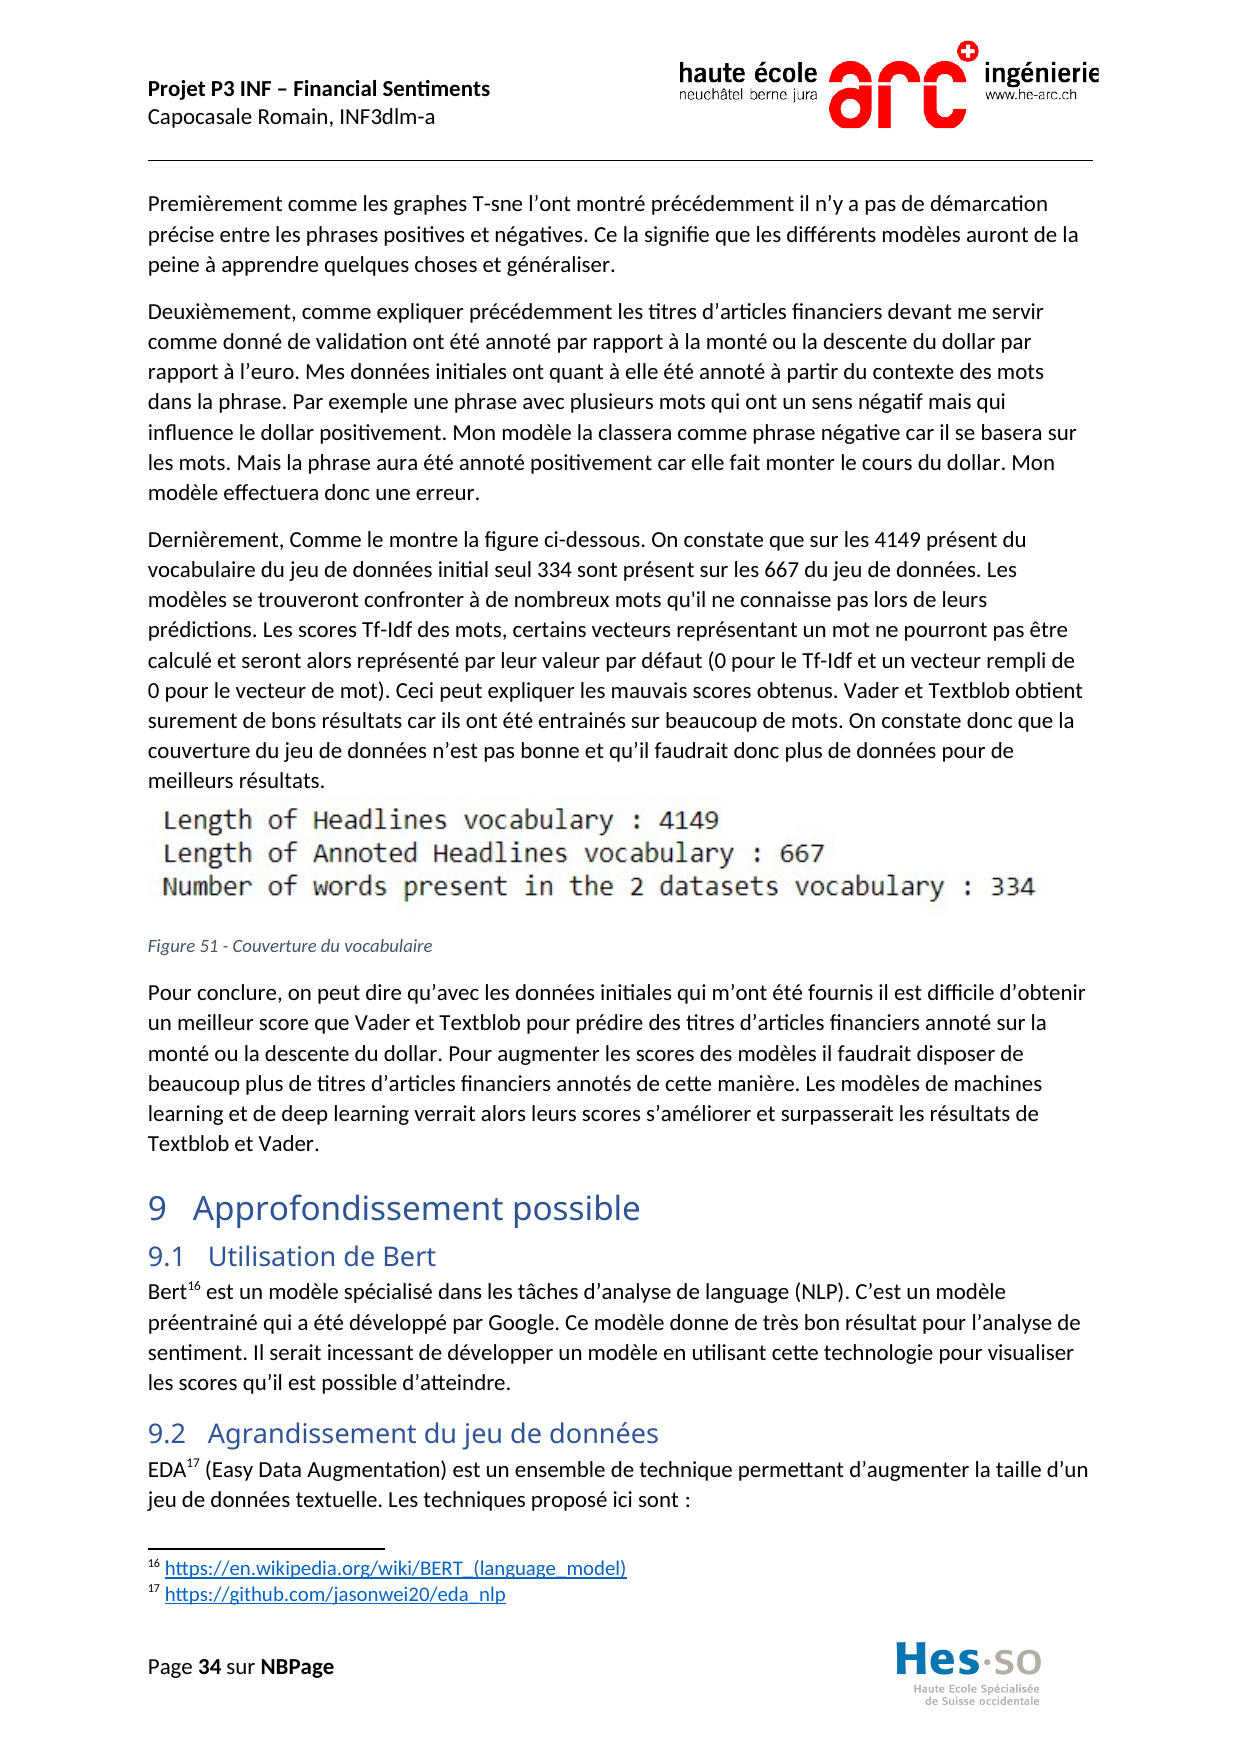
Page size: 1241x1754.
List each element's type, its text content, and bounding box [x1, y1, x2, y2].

text Pour conclure, on peut dire qu’avec les données initiales qui m’ont été fournis il est difficile d’obtenir un meilleur score que Vader et Textblob pour prédire des titres d’articles financiers annoté sur la monté ou la descente du dollar. Pour augmenter les scores des modèles il faudrait disposer de beaucoup plus de titres d’articles financiers annotés de cette manière. Les modèles de machines learning et de deep learning verrait alors leurs scores s’améliorer et surpasserait les résultats de Textblob et Vader. [148, 978, 1093, 1157]
text Premièrement comme les graphes T-sne l’ont montré précédemment il n’y a pas de démarcation précise entre les phrases positives et négatives. Ce la signifie que les différents modèles auront de la peine à apprendre quelques choses et généraliser. [148, 189, 1093, 278]
subtitle Approfondissement possible [148, 1184, 1093, 1230]
picture [887, 1634, 1051, 1710]
subtitle Utilisation de Bert [148, 1238, 1093, 1274]
text EDA (Easy Data Augmentation) est un ensemble de technique permettant d’augmenter la taille d’un jeu de données textuelle. Les techniques proposé ici sont : [148, 1455, 1093, 1513]
picture [147, 796, 1048, 916]
subtitle Agrandissement du jeu de données [148, 1415, 1093, 1452]
text Deuxièmement, comme expliquer précédemment les titres d’articles financiers devant me servir comme donné de validation ont été annoté par rapport à la monté ou la descente du dollar par rapport à l’euro. Mes données initiales ont quant à elle été annoté à partir du contexte des mots dans la phrase. Par exemple une phrase avec plusieurs mots qui ont un sens négatif mais qui influence le dollar positivement. Mon modèle la classera comme phrase négative car il se basera sur les mots. Mais la phrase aura été annoté positivement car elle fait monter le cours du dollar. Mon modèle effectuera donc une erreur. [148, 297, 1093, 506]
picture [679, 40, 1099, 128]
text Figure 51 - Couverture du vocabulaire [148, 934, 1093, 957]
text Bert est un modèle spécialisé dans les tâches d’analyse de language (NLP). C’est un modèle préentrainé qui a été développé par Google. Ce modèle donne de très bon résultat pour l’analyse de sentiment. Il serait incessant de développer un modèle en utilisant cette technologie pour visualiser les scores qu’il est possible d’atteindre. [148, 1277, 1093, 1396]
